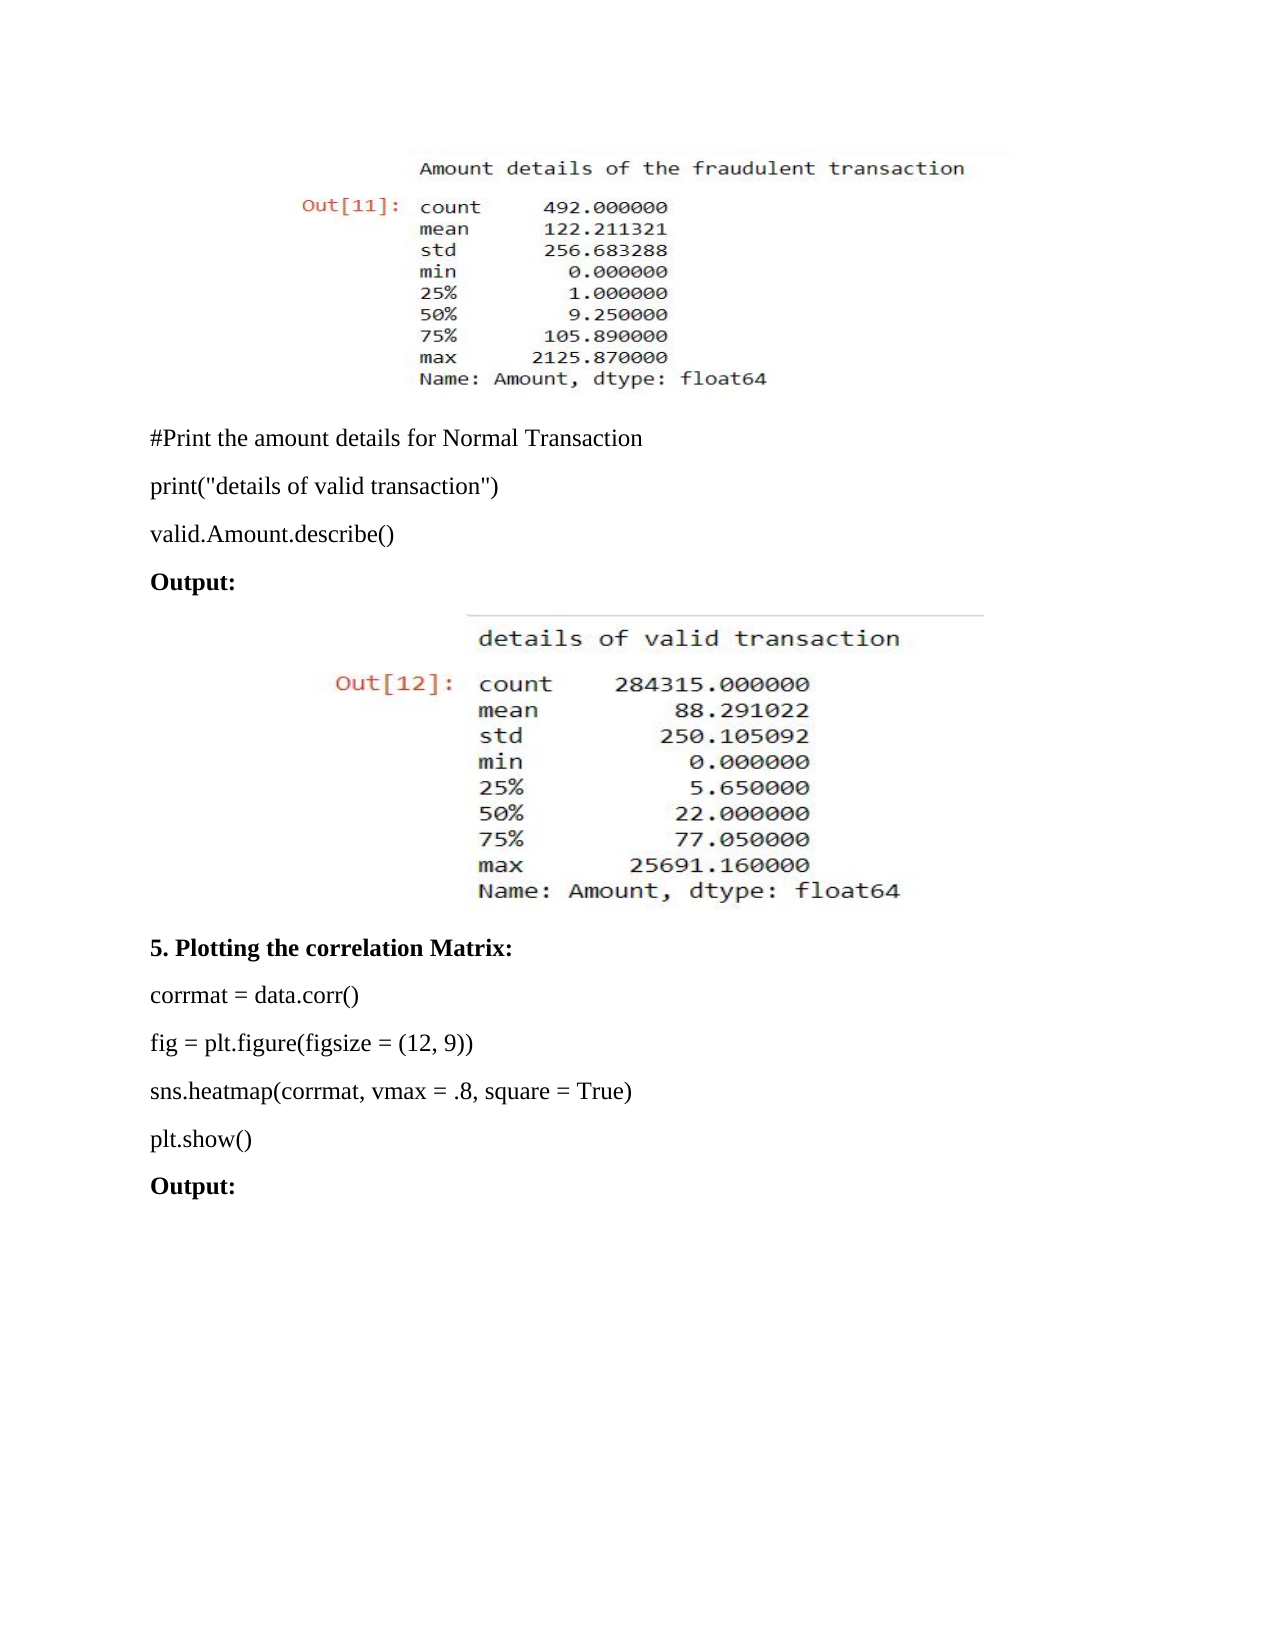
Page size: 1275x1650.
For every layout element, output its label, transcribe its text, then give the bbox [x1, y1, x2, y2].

text 5. Plotting the correlation Matrix: [150, 933, 1125, 962]
text plt.show() [150, 1124, 1125, 1152]
text valid.Amount.describe() [150, 519, 1125, 548]
text print("details of valid transaction") [150, 471, 1125, 500]
text fig = plt.figure(figsize = (12, 9)) [150, 1028, 1125, 1057]
text Output: [150, 567, 1125, 595]
text Output: [150, 1171, 1125, 1200]
text #Print the amount details for Normal Transaction [150, 423, 1125, 452]
text corrmat = data.corr() [150, 981, 1125, 1009]
text sns.heatmap(corrmat, vmax = .8, square = True) [150, 1076, 1125, 1105]
